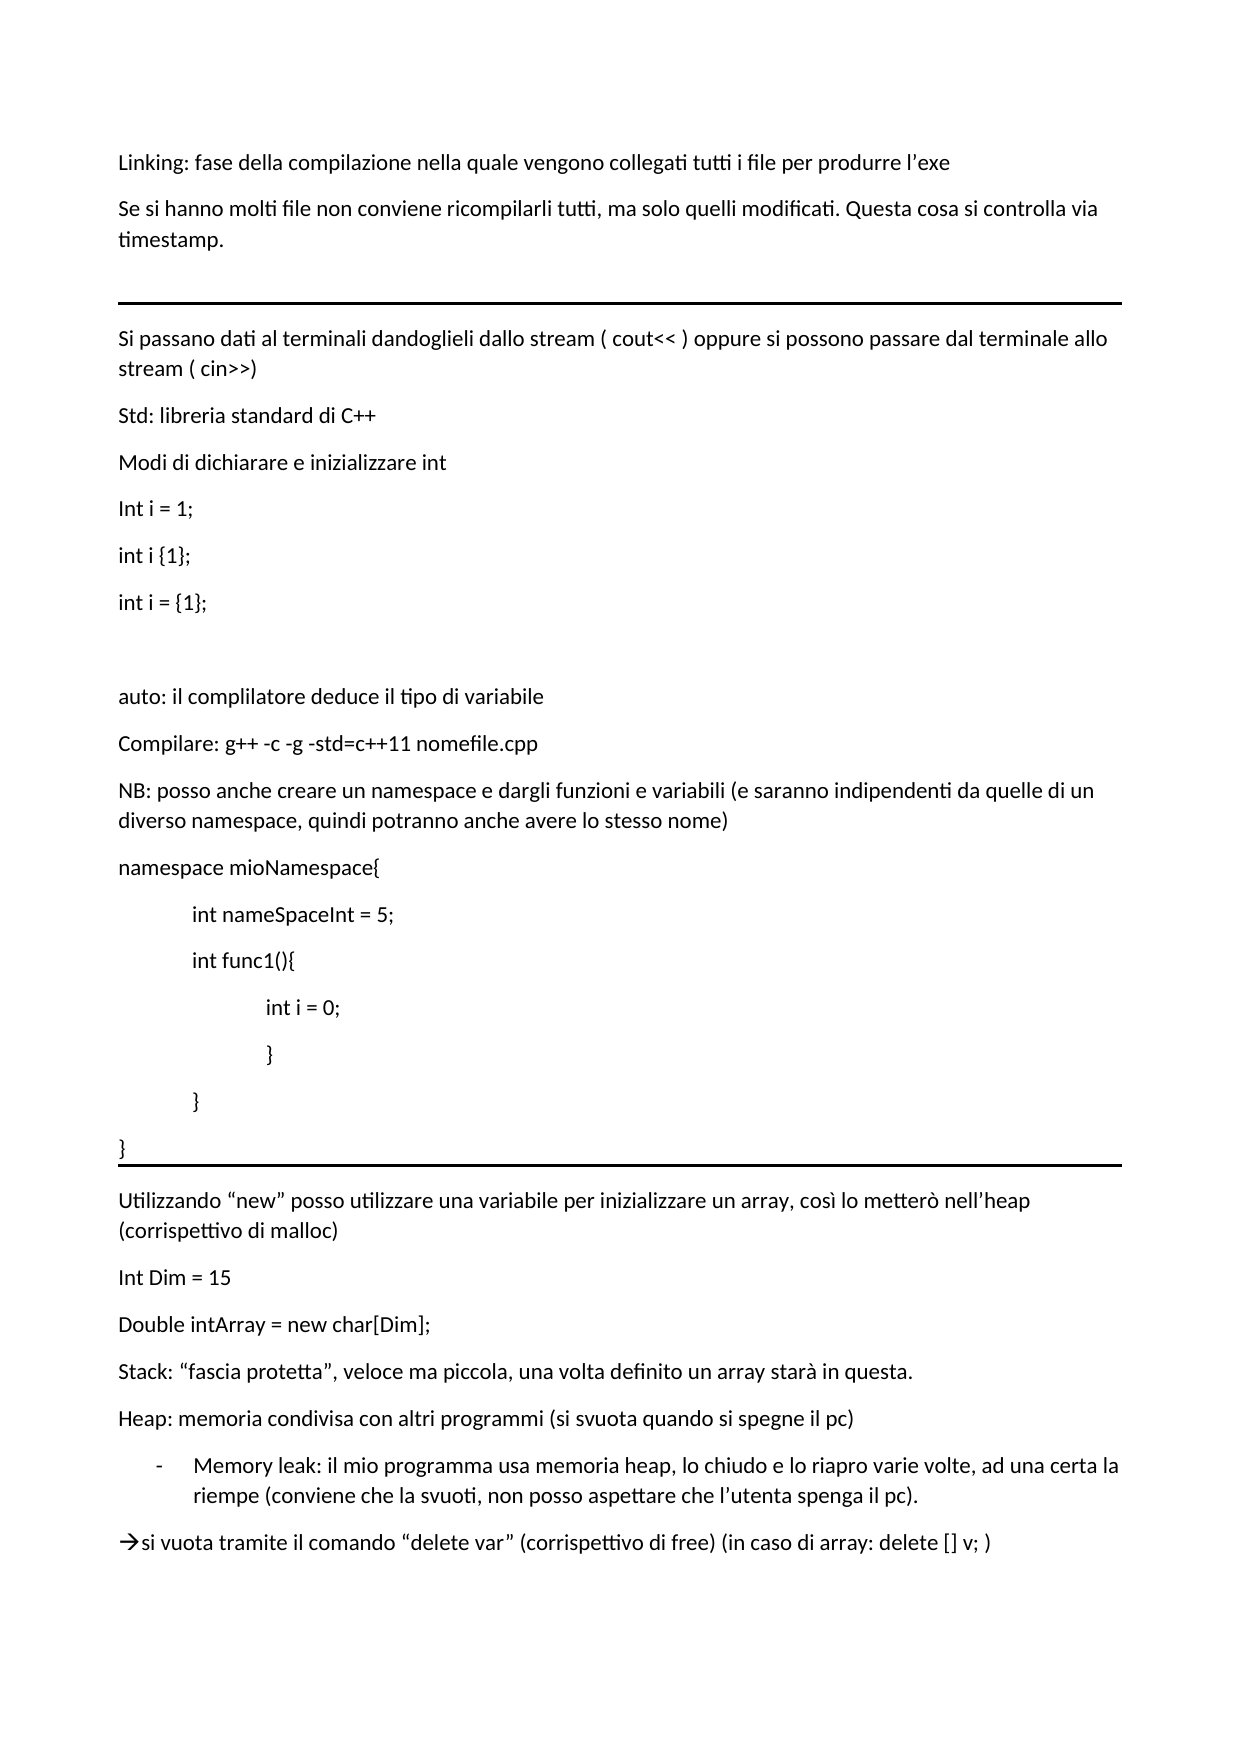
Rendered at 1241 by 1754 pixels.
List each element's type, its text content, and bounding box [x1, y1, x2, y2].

text int func1(){ [118, 947, 1122, 974]
text int i = 0; [118, 993, 1122, 1021]
text int nameSpaceInt = 5; [118, 900, 1122, 928]
text Compilare: g++ -c -g -std=c++11 nomefile.cpp [118, 729, 1122, 757]
text Double intArray = new char[Dim]; [118, 1310, 1122, 1338]
text si vuota tramite il comando “delete var” (corrispettivo di free) (in caso di array: delete [] v; ) [118, 1528, 1122, 1556]
text } [118, 1087, 1122, 1115]
text Si passano dati al terminali dandoglieli dallo stream ( cout<< ) oppure si possono passare dal terminale allo stream ( cin>>) [118, 324, 1122, 382]
text int i {1}; [118, 541, 1122, 569]
text Modi di dichiarare e inizializzare int [118, 448, 1122, 476]
text Heap: memoria condivisa con altri programmi (si svuota quando si spegne il pc) [118, 1404, 1122, 1432]
text namespace mioNamespace{ [118, 853, 1122, 881]
list Memory leak: il mio programma usa memoria heap, lo chiudo e lo riapro varie volte, ad una certa la riempe (conviene che la svuoti, non posso aspettare che l’utenta spenga il pc). [156, 1451, 1122, 1509]
text auto: il complilatore deduce il tipo di variabile [118, 682, 1122, 710]
text Int i = 1; [118, 494, 1122, 522]
text } [118, 1134, 1122, 1164]
text } [118, 1040, 1122, 1068]
text Std: libreria standard di C++ [118, 401, 1122, 429]
text Linking: fase della compilazione nella quale vengono collegati tutti i file per produrre l’exe [118, 148, 1122, 176]
text Se si hanno molti file non conviene ricompilarli tutti, ma solo quelli modificati. Questa cosa si controlla via timestamp. [118, 194, 1122, 253]
text Stack: “fascia protetta”, veloce ma piccola, una volta definito un array starà in questa. [118, 1357, 1122, 1385]
text Int Dim = 15 [118, 1263, 1122, 1291]
text NB: posso anche creare un namespace e dargli funzioni e variabili (e saranno indipendenti da quelle di un diverso namespace, quindi potranno anche avere lo stesso nome) [118, 776, 1122, 834]
text Utilizzando “new” posso utilizzare una variabile per inizializzare un array, così lo metterò nell’heap (corrispettivo di malloc) [118, 1186, 1122, 1244]
text int i = {1}; [118, 588, 1122, 616]
